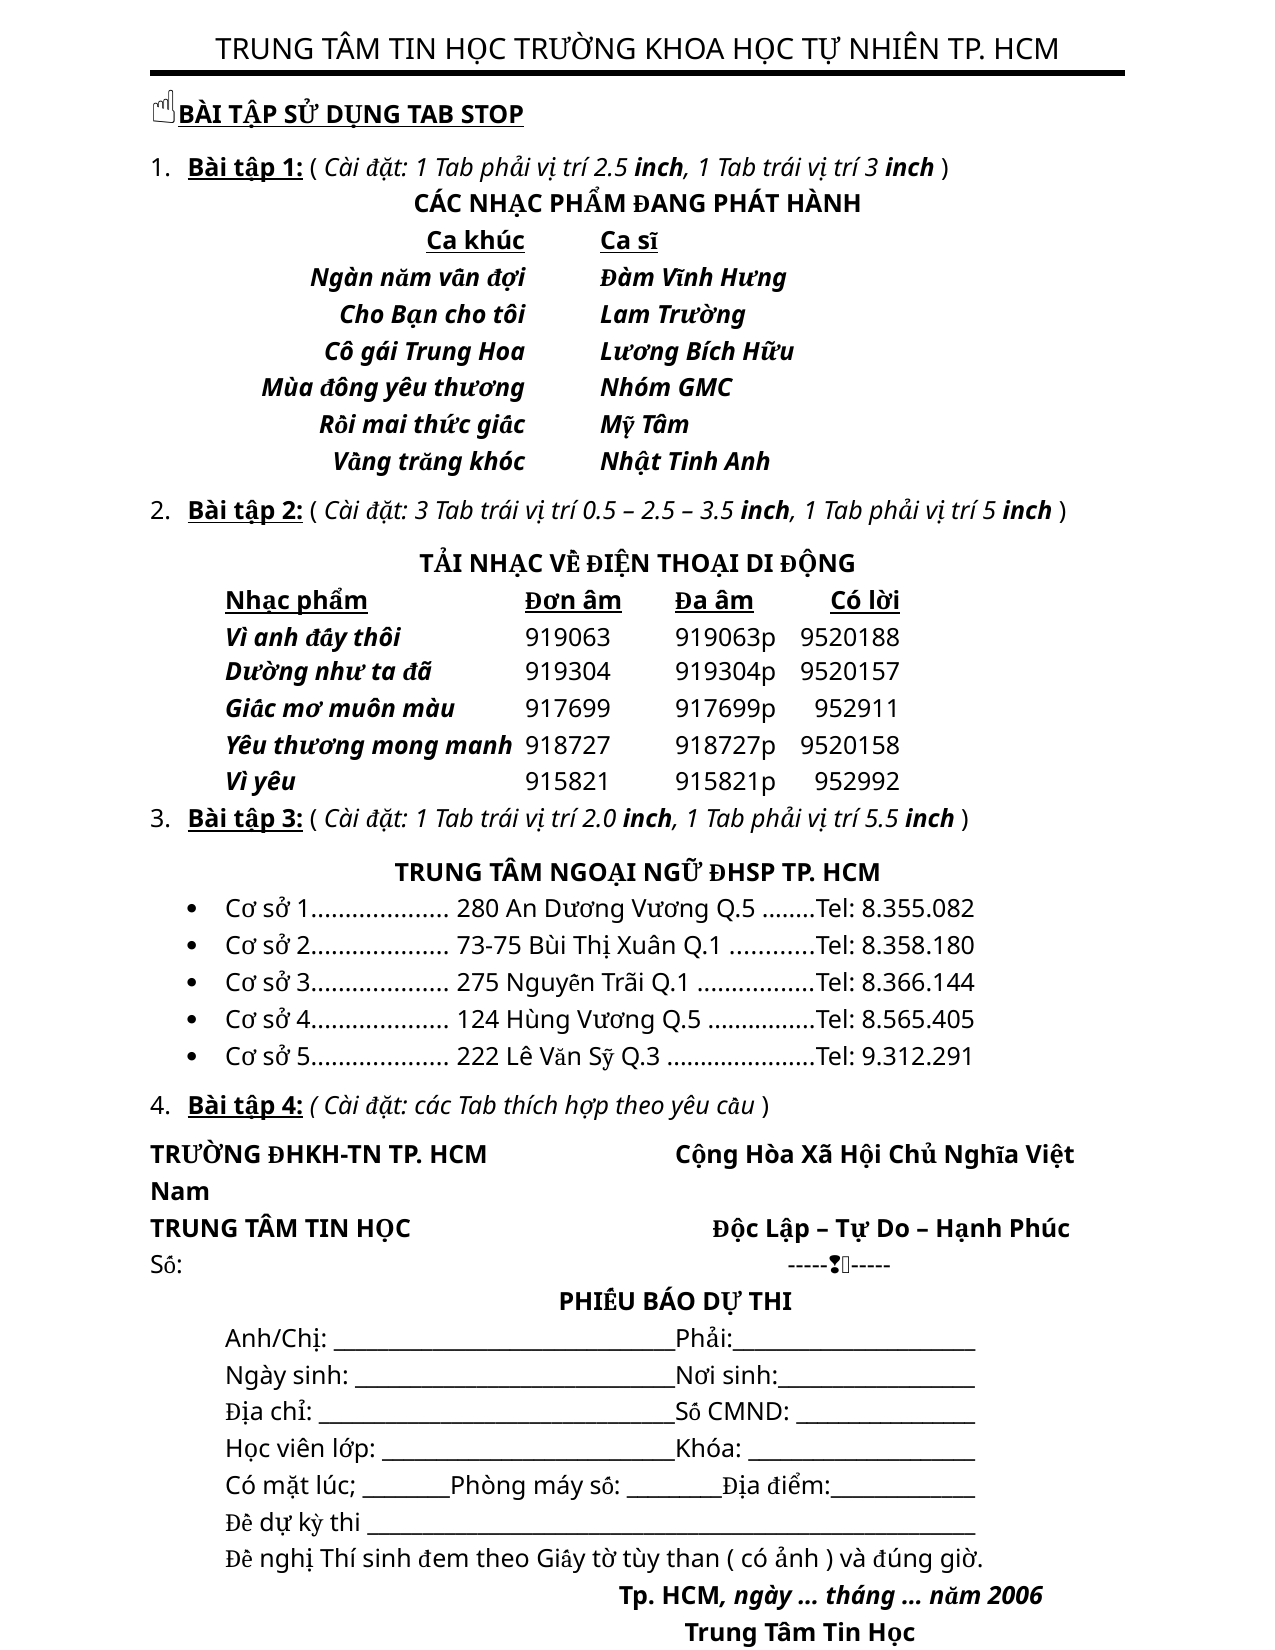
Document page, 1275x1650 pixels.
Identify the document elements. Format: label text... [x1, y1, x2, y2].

text Học viên lớp: Khóa: [150, 1431, 1125, 1465]
text Nhạc phẩm Đơn âm Đa âm Có lời [150, 583, 1125, 617]
list Cơ sở 3 275 Nguyễn Trãi Q.1 Tel: 8.366.144 [187, 964, 1125, 999]
text PHIẾU BÁO DỰ THI [150, 1284, 1125, 1318]
text TRƯỜNG ĐHKH-TN TP. HCM Cộng Hòa Xã Hội Chủ Nghĩa Việt Nam [150, 1137, 1125, 1207]
list Bài tập 3: ( Cài đặt: 1 Tab trái vị trí 2.0 inch, 1 Tab phải vị trí 5.5 inch ) [150, 801, 1125, 835]
list Bài tập 1: ( Cài đặt: 1 Tab phải vị trí 2.5 inch, 1 Tab trái vị trí 3 inch ) [150, 149, 1125, 183]
text Cho Bạn cho tôi Lam Trường [150, 296, 1125, 330]
list Cơ sở 4 124 Hùng Vương Q.5 Tel: 8.565.405 [187, 1001, 1125, 1035]
text Giấc mơ muôn màu 917699 917699p 952911 [150, 691, 1125, 724]
text TRUNG TÂM TIN HỌC TRƯỜNG KHOA HỌC TỰ NHIÊN TP. HCM [150, 28, 1125, 70]
text Vì yêu 915821 915821p 952992 [150, 764, 1125, 798]
text Tp. HCM, ngày … tháng … năm 2006 [150, 1578, 1125, 1612]
text Đề dự kỳ thi [150, 1504, 1125, 1538]
list Bài tập 2: ( Cài đặt: 3 Tab trái vị trí 0.5 – 2.5 – 3.5 inch, 1 Tab phải vị trí 5 inch ) [150, 493, 1125, 527]
text Mùa đông yêu thương Nhóm GMC [150, 370, 1125, 404]
list Cơ sở 1 280 An Dương Vương Q.5 Tel: 8.355.082 [187, 891, 1125, 925]
text Cô gái Trung Hoa Lương Bích Hữu [150, 333, 1125, 367]
text TRUNG TÂM TIN HỌC Độc Lập – Tự Do – Hạnh Phúc [150, 1210, 1125, 1244]
text Địa chỉ: Số CMND: [150, 1394, 1125, 1428]
text Số: ---------- [150, 1247, 1125, 1281]
text Ca khúc Ca sĩ [150, 223, 1125, 257]
list Cơ sở 2 73-75 Bùi Thị Xuân Q.1 Tel: 8.358.180 [187, 928, 1125, 962]
text Anh/Chị: Phải: [150, 1321, 1125, 1354]
text TRUNG TÂM NGOẠI NGỮ ĐHSP TP. HCM [150, 854, 1125, 888]
text Yêu thương mong manh 918727 918727p 9520158 [150, 727, 1125, 761]
text Trung Tâm Tin Học [150, 1615, 1125, 1649]
list Bài tập 4: ( Cài đặt: các Tab thích hợp theo yêu cầu ) [150, 1087, 1125, 1121]
text Có mặt lúc; Phòng máy số: Địa điểm: [150, 1468, 1125, 1502]
text Ngàn năm vẫn đợi Đàm Vĩnh Hưng [150, 259, 1125, 294]
text Ngày sinh: Nơi sinh: [150, 1357, 1125, 1391]
text Vầng trăng khóc Nhật Tinh Anh [150, 443, 1125, 477]
text Rồi mai thức giấc Mỹ Tâm [150, 407, 1125, 441]
list Cơ sở 5 222 Lê Văn Sỹ Q.3 Tel: 9.312.291 [187, 1038, 1125, 1072]
text Vì anh đấy thôi 919063 919063p 9520188 [150, 620, 1125, 654]
text Dường như ta đã 919304 919304p 9520157 [150, 654, 1125, 688]
text BÀI TẬP SỬ DỤNG TAB STOP [150, 92, 1125, 133]
text CÁC NHẠC PHẨM ĐANG PHÁT HÀNH [150, 186, 1125, 220]
text Đề nghị Thí sinh đem theo Giấy tờ tùy than ( có ảnh ) và đúng giờ. [150, 1541, 1125, 1575]
text TẢI NHẠC VỀ ĐIỆN THOẠI DI ĐỘNG [150, 546, 1125, 580]
